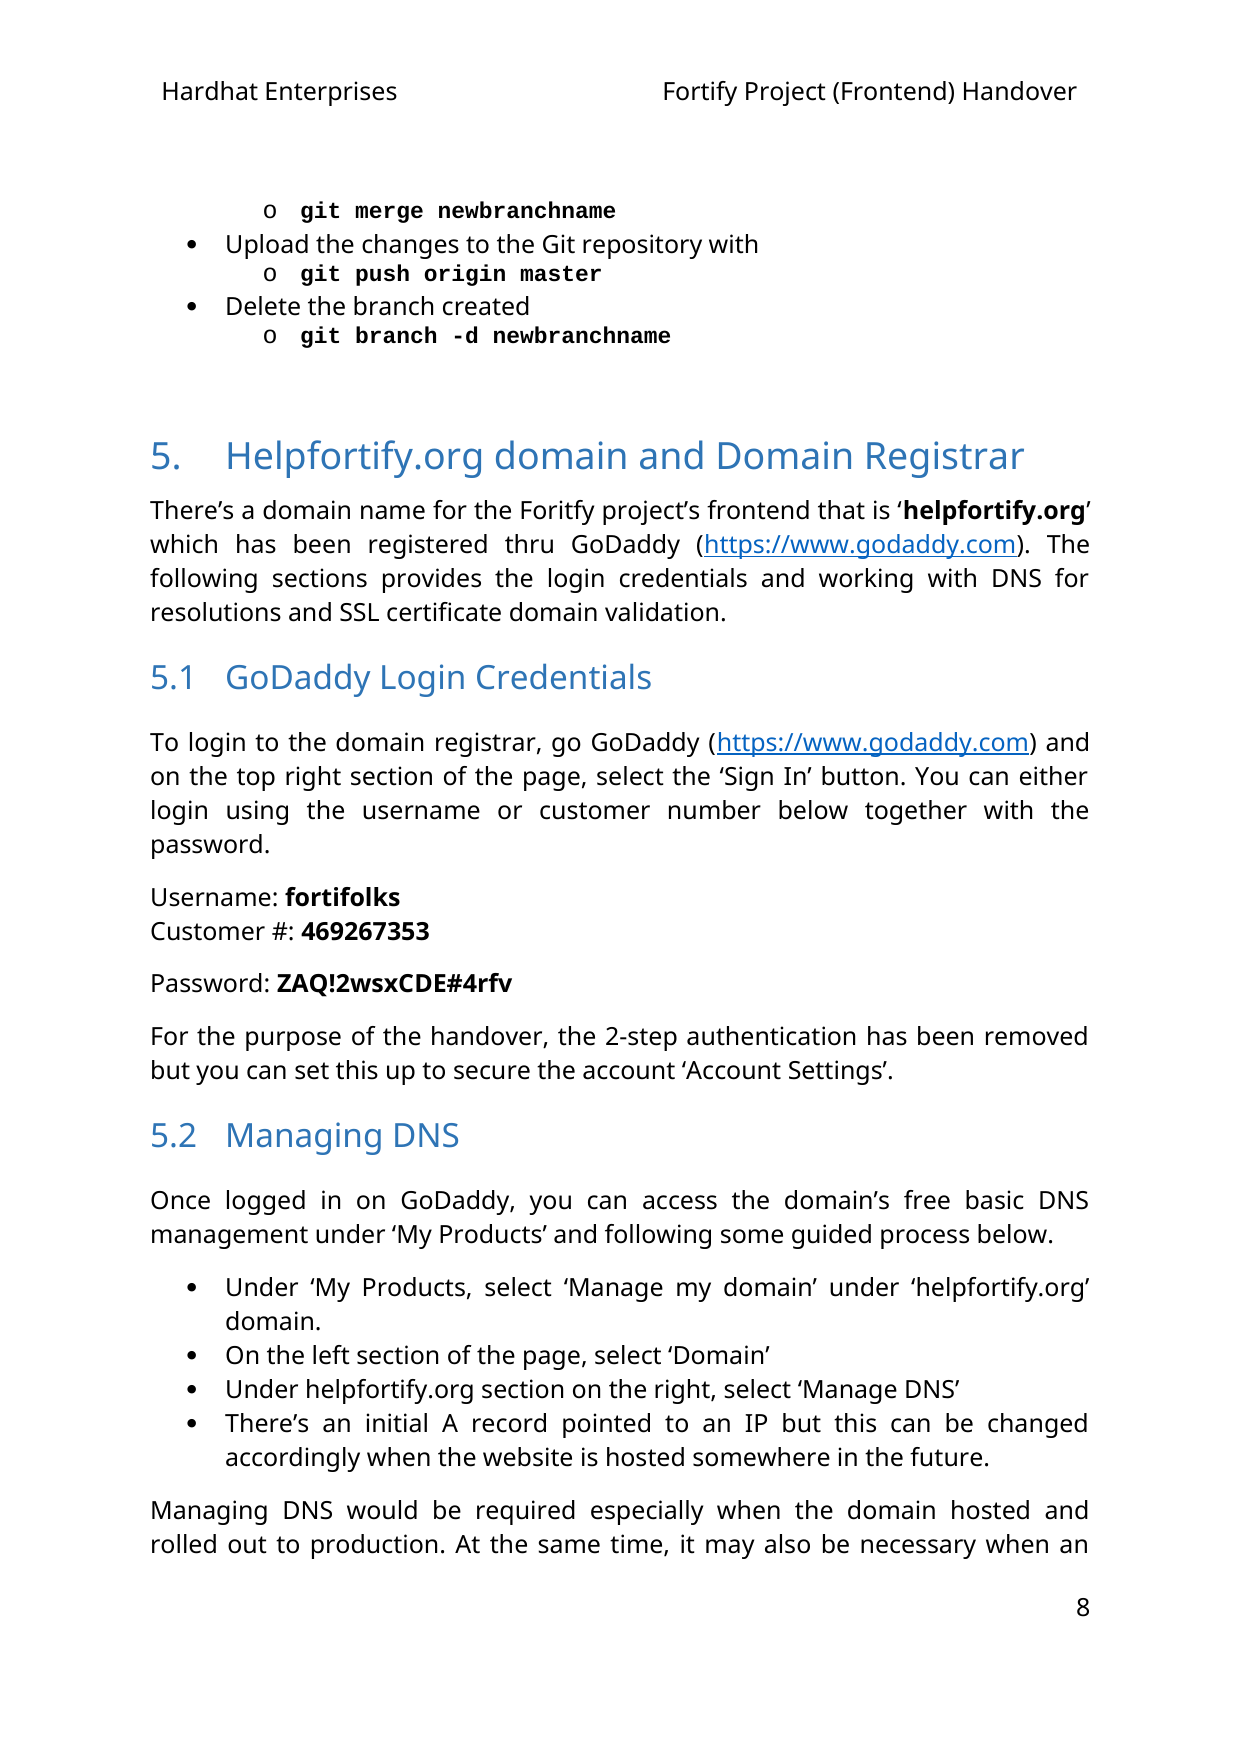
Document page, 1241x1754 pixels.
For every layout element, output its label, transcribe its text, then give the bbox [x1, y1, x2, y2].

list git push origin master [262, 261, 1090, 289]
subtitle Managing DNS [150, 1112, 1090, 1157]
list git merge newbranchname [262, 198, 1090, 226]
list On the left section of the page, select ‘Domain’ [187, 1337, 1090, 1372]
list Under helpfortify.org section on the right, select ‘Manage DNS’ [187, 1372, 1090, 1406]
text Username: fortifolks [150, 879, 1090, 913]
list Delete the branch created [187, 289, 1090, 323]
text To login to the domain registrar, go GoDaddy (https://www.godaddy.com) and on the top right section of the page, select the ‘Sign In’ button. You can either login using the username or customer number below together with the password. [150, 724, 1090, 861]
text There’s a domain name for the Foritfy project’s frontend that is ‘helpfortify.org’ which has been registered thru GoDaddy (https://www.godaddy.com). The following sections provides the login credentials and working with DNS for resolutions and SSL certificate domain validation. [150, 493, 1090, 629]
list Under ‘My Products, select ‘Manage my domain’ under ‘helpfortify.org’ domain. [187, 1269, 1090, 1337]
list git branch -d newbranchname [262, 323, 1090, 351]
text Once logged in on GoDaddy, you can access the domain’s free basic DNS management under ‘My Products’ and following some guided process below. [150, 1182, 1090, 1251]
text Password: ZAQ!2wsxCDE#4rfv [150, 966, 1090, 1000]
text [150, 1492, 1090, 1561]
text For the purpose of the handover, the 2-step authentication has been removed but you can set this up to secure the account ‘Account Settings’. [150, 1019, 1090, 1087]
subtitle GoDaddy Login Credentials [150, 654, 1090, 699]
list Upload the changes to the Git repository with [187, 226, 1090, 261]
list There’s an initial A record pointed to an IP but this can be changed accordingly when the website is hosted somewhere in the future. [187, 1406, 1090, 1474]
text Customer #: 469267353 [150, 913, 1090, 947]
subtitle Helpfortify.org domain and Domain Registrar [150, 429, 1090, 480]
